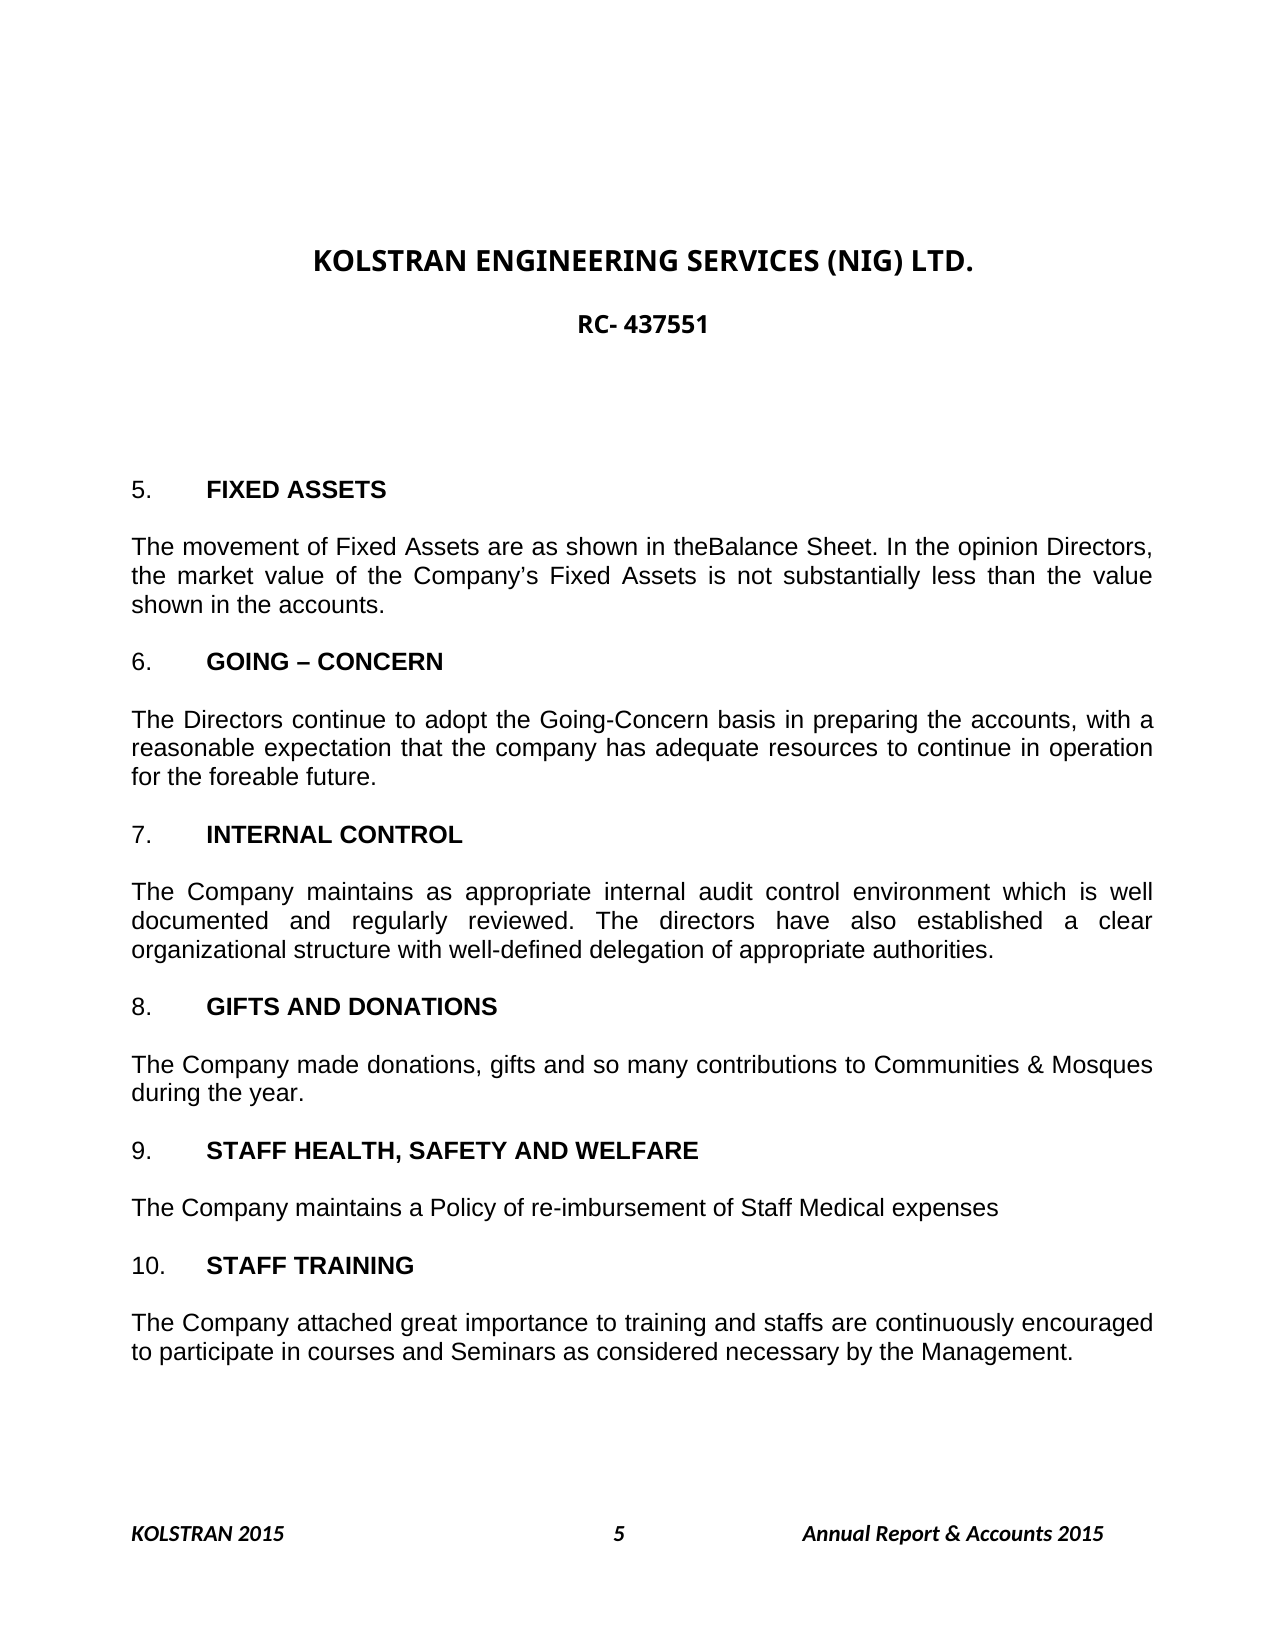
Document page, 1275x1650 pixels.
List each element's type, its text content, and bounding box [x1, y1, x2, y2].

text The Company maintains a Policy of re-imbursement of Staff Medical expenses [131, 1193, 1155, 1222]
text The Directors continue to adopt the Going-Concern basis in preparing the accounts, with a reasonable expectation that the company has adequate resources to continue in operation for the foreable future. [131, 705, 1155, 791]
text 7. INTERNAL CONTROL [131, 820, 1155, 848]
text The Company made donations, gifts and so many contributions to Communities & Mosques during the year. [131, 1050, 1155, 1107]
text The Company maintains as appropriate internal audit control environment which is well documented and regularly reviewed. The directors have also established a clear organizational structure with well-defined delegation of appropriate authorities. [131, 877, 1155, 963]
text The Company attached great importance to training and staffs are continuously encouraged to participate in courses and Seminars as considered necessary by the Management. [131, 1308, 1155, 1366]
text 9. STAFF HEALTH, SAFETY AND WELFARE [131, 1136, 1155, 1165]
text The movement of Fixed Assets are as shown in theBalance Sheet. In the opinion Directors, the market value of the Company’s Fixed Assets is not substantially less than the value shown in the accounts. [131, 532, 1155, 618]
text 6. GOING – CONCERN [131, 647, 1155, 676]
text 5. FIXED ASSETS [131, 475, 1155, 503]
text 10. STAFF TRAINING [131, 1251, 1155, 1280]
text RC- 437551 [131, 307, 1155, 341]
text 8. GIFTS AND DONATIONS [131, 992, 1155, 1021]
text KOLSTRAN ENGINEERING SERVICES (NIG) LTD. [131, 241, 1155, 280]
